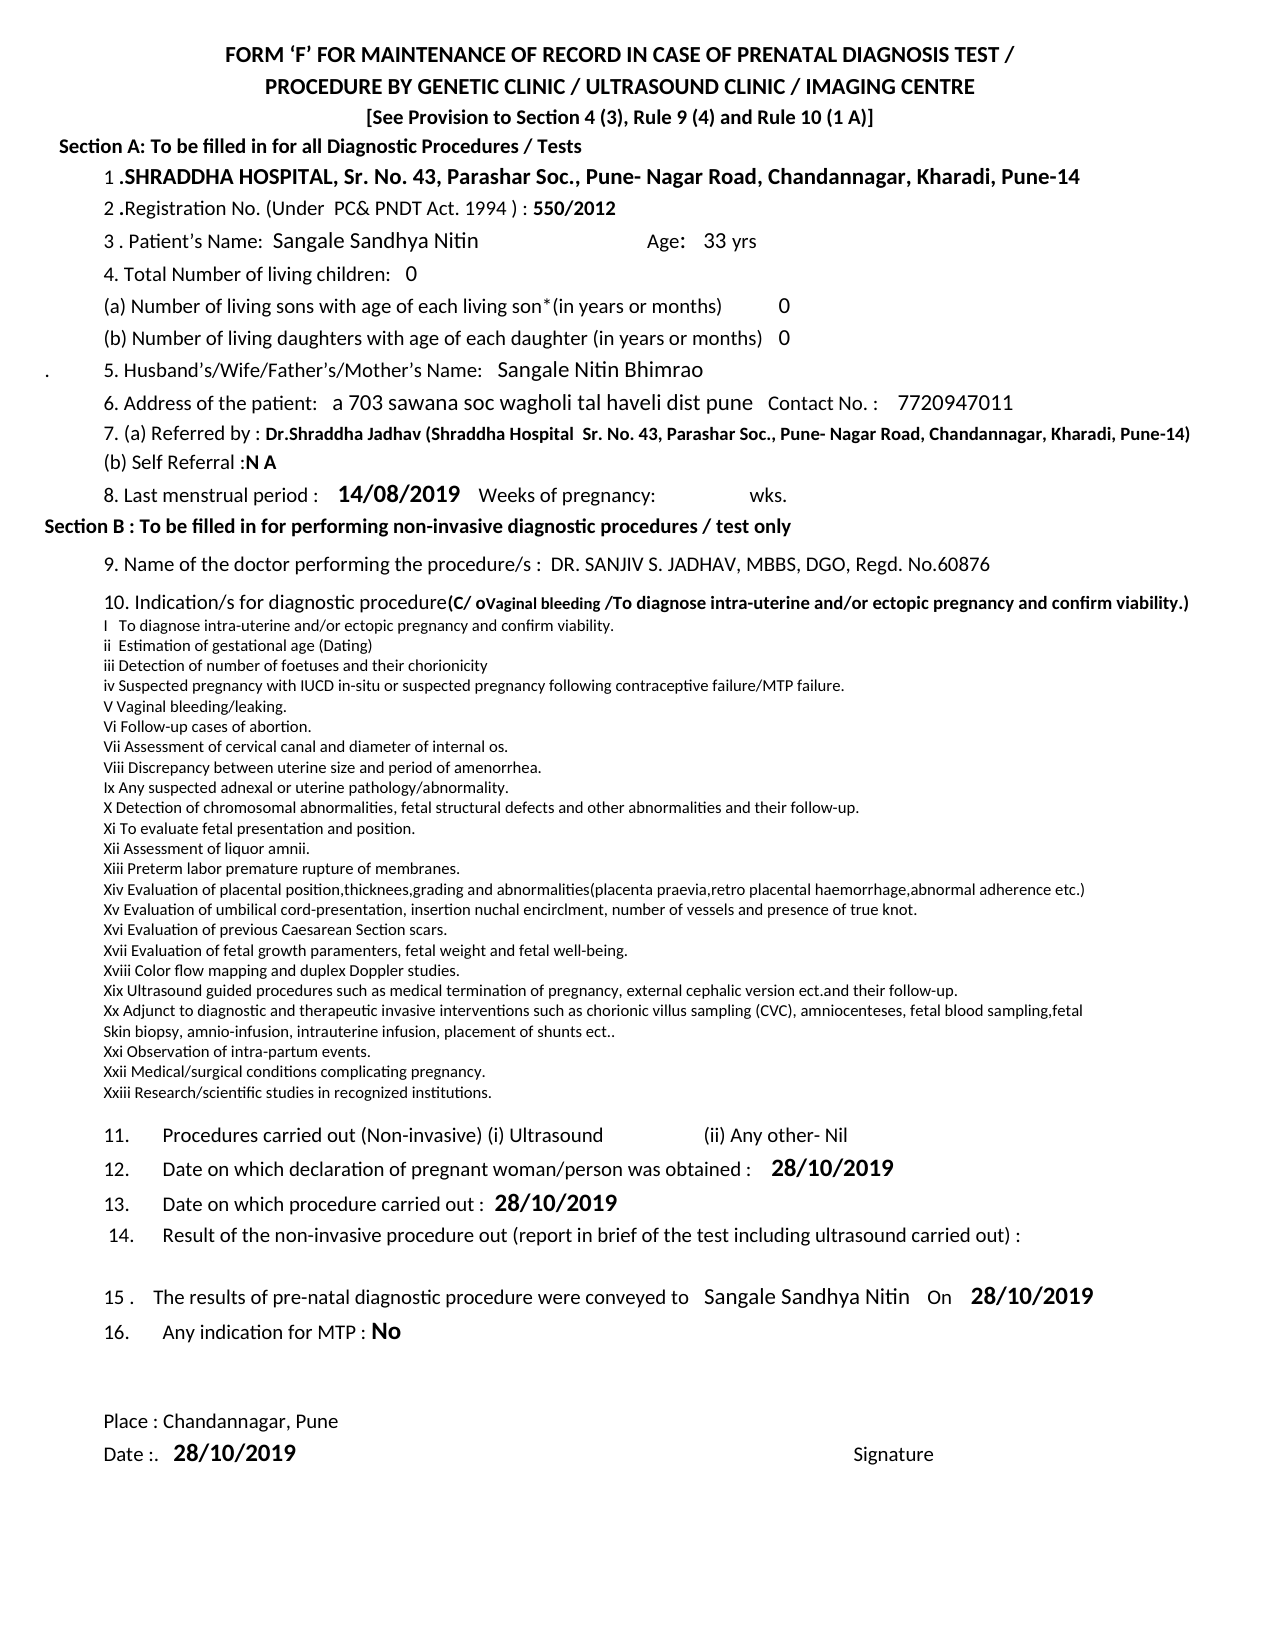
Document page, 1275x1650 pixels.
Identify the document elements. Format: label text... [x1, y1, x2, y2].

text Xvii Evaluation of fetal growth paramenters, fetal weight and fetal well-being. [0, 940, 1275, 960]
text Xiv Evaluation of placental position,thicknees,grading and abnormalities(placenta praevia,retro placental haemorrhage,abnormal adherence etc.) [0, 879, 1275, 899]
text Viii Discrepancy between uterine size and period of amenorrhea. [0, 757, 1196, 777]
text Skin biopsy, amnio-infusion, intrauterine infusion, placement of shunts ect.. [0, 1021, 1275, 1041]
text (b) Self Referral :N A [44, 449, 1255, 474]
text 6. Address of the patient: Contact No. : [103, 388, 1255, 416]
text 15 . The results of pre-natal diagnostic procedure were conveyed to On [0, 1280, 1275, 1311]
text X Detection of chromosomal abnormalities, fetal structural defects and other abnormalities and their follow-up. [0, 798, 1196, 818]
text I To diagnose intra-uterine and/or ectopic pregnancy and confirm viability. [75, 615, 1255, 635]
text Xxiii Research/scientific studies in recognized institutions. [0, 1082, 1275, 1102]
text iv Suspected pregnancy with IUCD in-situ or suspected pregnancy following contraceptive failure/MTP failure. [0, 676, 1196, 696]
text [See Provision to Section 4 (3), Rule 9 (4) and Rule 10 (1 A)] [44, 104, 1196, 129]
text 16. Any indication for MTP : No [0, 1315, 1275, 1346]
text 3 . Patient’s Name: Age: yrs [44, 224, 1166, 254]
text (a) Number of living sons with age of each living son*(in years or months) [44, 291, 1255, 319]
text FORM ‘F’ FOR MAINTENANCE OF RECORD IN CASE OF PRENATAL DIAGNOSIS TEST / [44, 40, 1196, 68]
text . 5. Husband’s/Wife/Father’s/Mother’s Name: [44, 355, 1255, 383]
text 14. Result of the non-invasive procedure out (report in brief of the test including ultrasound carried out) : [103, 1222, 1226, 1247]
text (b) Number of living daughters with age of each daughter (in years or months) [44, 323, 1255, 351]
text 9. Name of the doctor performing the procedure/s : DR. SANJIV S. JADHAV, MBBS, DGO, Regd. No.60876 [0, 551, 1255, 577]
text Place : Chandannagar, Pune [0, 1408, 1275, 1434]
text Xxi Observation of intra-partum events. [103, 1041, 1275, 1062]
text ii Estimation of gestational age (Dating) [0, 635, 1196, 655]
text Vi Follow-up cases of abortion. [0, 716, 1196, 737]
text Xx Adjunct to diagnostic and therapeutic invasive interventions such as chorionic villus sampling (CVC), amniocenteses, fetal blood sampling,fetal [0, 1001, 1275, 1021]
text 4. Total Number of living children: [44, 259, 1196, 287]
text Date :. Signature [0, 1438, 1275, 1468]
text Vii Assessment of cervical canal and diameter of internal os. [0, 737, 1196, 757]
text Section B : To be filled in for performing non-invasive diagnostic procedures / test only [44, 513, 1255, 538]
text Xiii Preterm labor premature rupture of membranes. [0, 858, 1196, 879]
text Xix Ultrasound guided procedures such as medical termination of pregnancy, external cephalic version ect.and their follow-up. [0, 980, 1275, 1001]
text Xxii Medical/surgical conditions complicating pregnancy. [0, 1062, 1275, 1082]
text iii Detection of number of foetuses and their chorionicity [0, 655, 1196, 676]
text Xi To evaluate fetal presentation and position. [0, 818, 1196, 838]
text Section A: To be filled in for all Diagnostic Procedures / Tests [44, 133, 1196, 159]
text 10. Indication/s for diagnostic procedure(C/ oVaginal bleeding /To diagnose intra-uterine and/or ectopic pregnancy and confirm viability.) [75, 589, 1255, 615]
text 12. Date on which declaration of pregnant woman/person was obtained : [0, 1152, 1275, 1182]
text Xv Evaluation of umbilical cord-presentation, insertion nuchal encirclment, number of vessels and presence of true knot. [0, 899, 1275, 919]
text Xii Assessment of liquor amnii. [0, 838, 1196, 858]
text 2 .Registration No. (Under PC& PNDT Act. 1994 ) : 550/2012 [44, 195, 1196, 220]
text 13. Date on which procedure carried out : [0, 1187, 1275, 1217]
text 8. Last menstrual period : Weeks of pregnancy: wks. [44, 478, 1255, 509]
text V Vaginal bleeding/leaking. [0, 696, 1196, 716]
text PROCEDURE BY GENETIC CLINIC / ULTRASOUND CLINIC / IMAGING CENTRE [44, 72, 1196, 100]
text Ix Any suspected adnexal or uterine pathology/abnormality. [0, 777, 1196, 798]
text 11. Procedures carried out (Non-invasive) (i) Ultrasound (ii) Any other- Nil [0, 1123, 1275, 1148]
text Xvi Evaluation of previous Caesarean Section scars. [0, 919, 1275, 940]
text 7. (a) Referred by : Dr.Shraddha Jadhav (Shraddha Hospital Sr. No. 43, Parashar Soc., Pune- Nagar Road, Chandannagar, Kharadi, Pune-14) [44, 420, 1255, 445]
text Xviii Color flow mapping and duplex Doppler studies. [0, 960, 1275, 980]
text 1 .SHRADDHA HOSPITAL, Sr. No. 43, Parashar Soc., Pune- Nagar Road, Chandannagar, Kharadi, Pune-14 [44, 162, 1196, 191]
